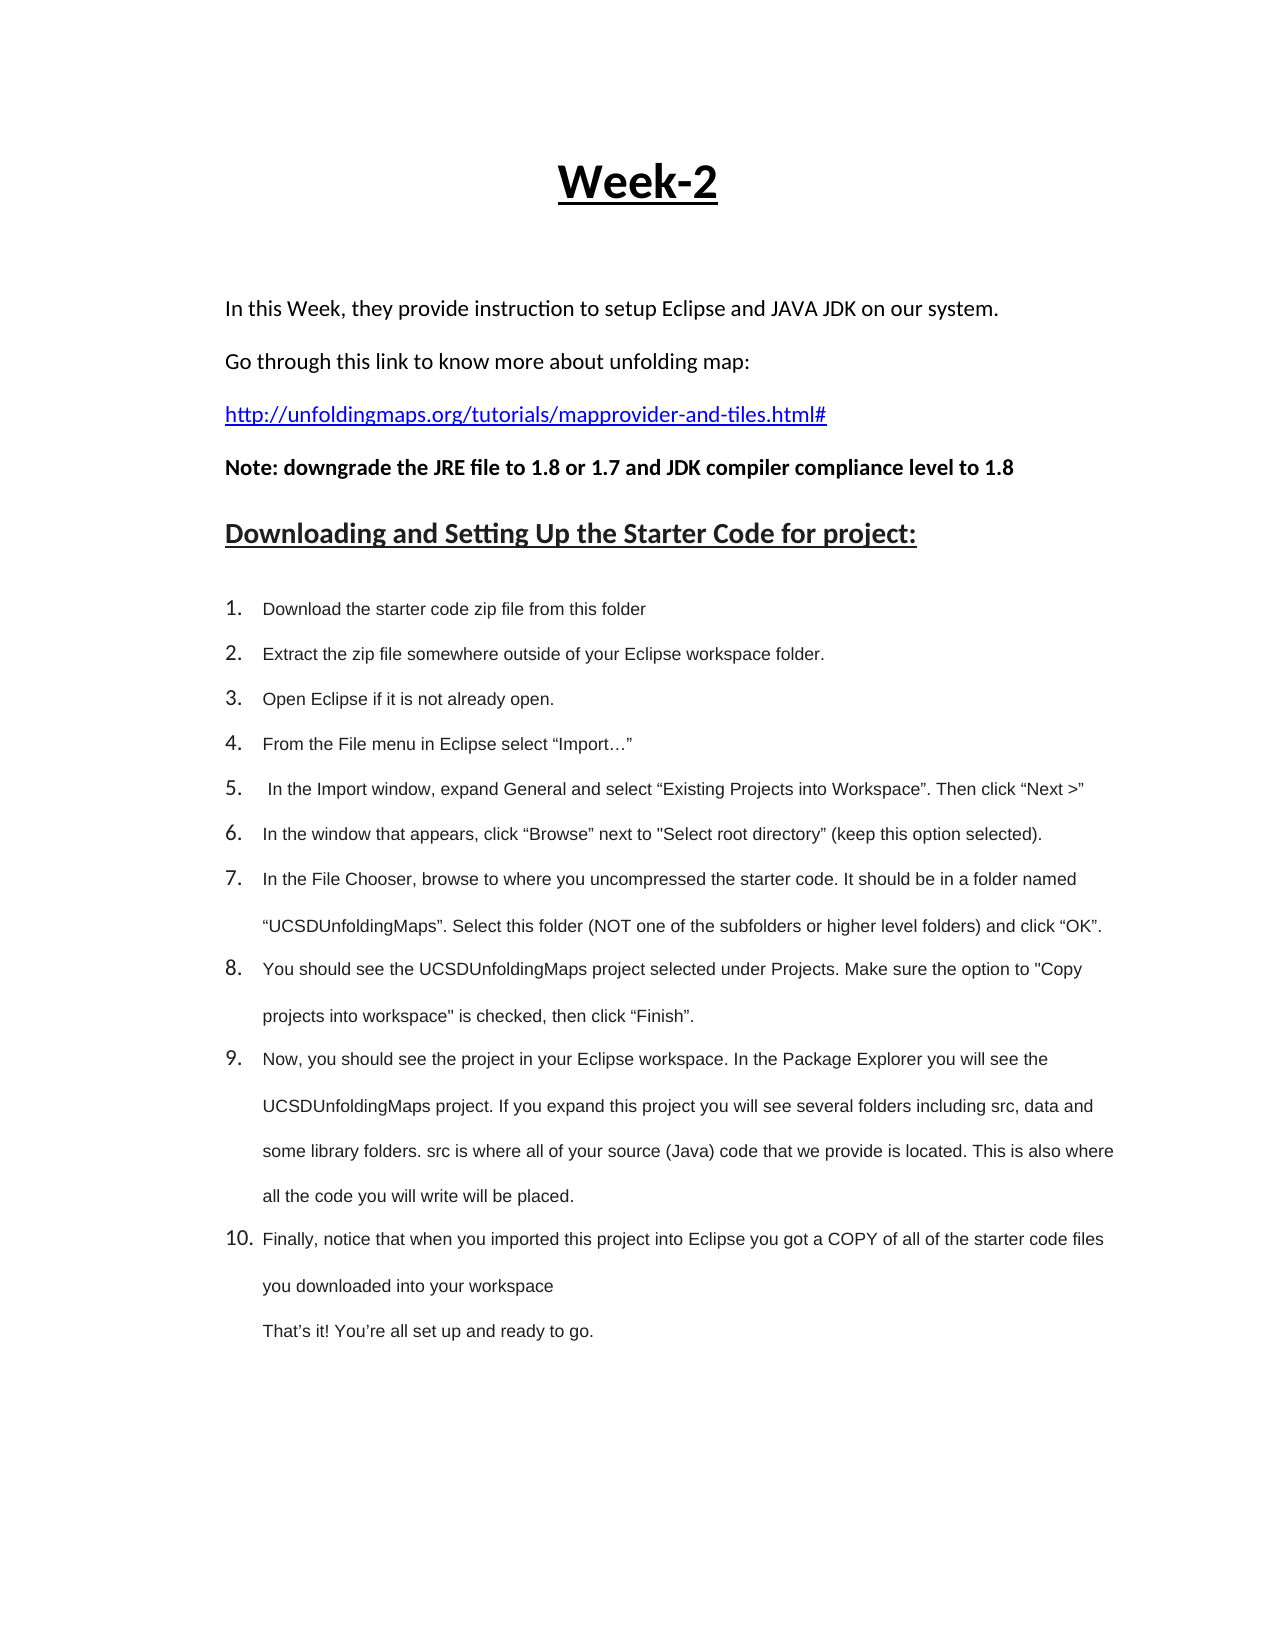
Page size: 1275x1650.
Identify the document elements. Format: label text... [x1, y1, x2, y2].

list You should see the UCSDUnfoldingMaps project selected under Projects. Make sure the option to "Copy projects into workspace" is checked, then click “Finish”. [225, 936, 1125, 1026]
list Finally, notice that when you imported this project into Eclipse you got a COPY of all of the starter code files you downloaded into your workspace [225, 1206, 1125, 1296]
text Go through this link to know more about unfolding map: [225, 347, 1125, 375]
list Open Eclipse if it is not already open. [225, 666, 1125, 711]
text Note: downgrade the JRE file to 1.8 or 1.7 and JDK compiler compliance level to 1.8 [225, 453, 1125, 481]
list In the window that appears, click “Browse” next to "Select root directory” (keep this option selected). [225, 801, 1125, 846]
list Now, you should see the project in your Eclipse workspace. In the Package Explorer you will see the UCSDUnfoldingMaps project. If you expand this project you will see several folders including src, data and some library folders. src is where all of your source (Java) code that we provide is located. This is also where all the code you will write will be placed. [225, 1026, 1125, 1206]
list Extract the zip file somewhere outside of your Eclipse workspace folder. [225, 621, 1125, 666]
list In the Import window, expand General and select “Existing Projects into Workspace”. Then click “Next >” [225, 756, 1125, 801]
list Download the starter code zip file from this folder [225, 576, 1125, 621]
text Week-2 [150, 150, 1125, 211]
list In the File Chooser, browse to where you uncompressed the starter code. It should be in a folder named “UCSDUnfoldingMaps”. Select this folder (NOT one of the subfolders or higher level folders) and click “OK”. [225, 846, 1125, 936]
list That’s it! You’re all set up and ready to go. [262, 1296, 1125, 1341]
text http://unfoldingmaps.org/tutorials/mapprovider-and-tiles.html# [225, 400, 1125, 428]
list From the File menu in Eclipse select “Import…” [225, 711, 1125, 756]
text Downloading and Setting Up the Starter Code for project: [225, 506, 1125, 551]
text In this Week, they provide instruction to setup Eclipse and JAVA JDK on our system. [225, 294, 1125, 322]
